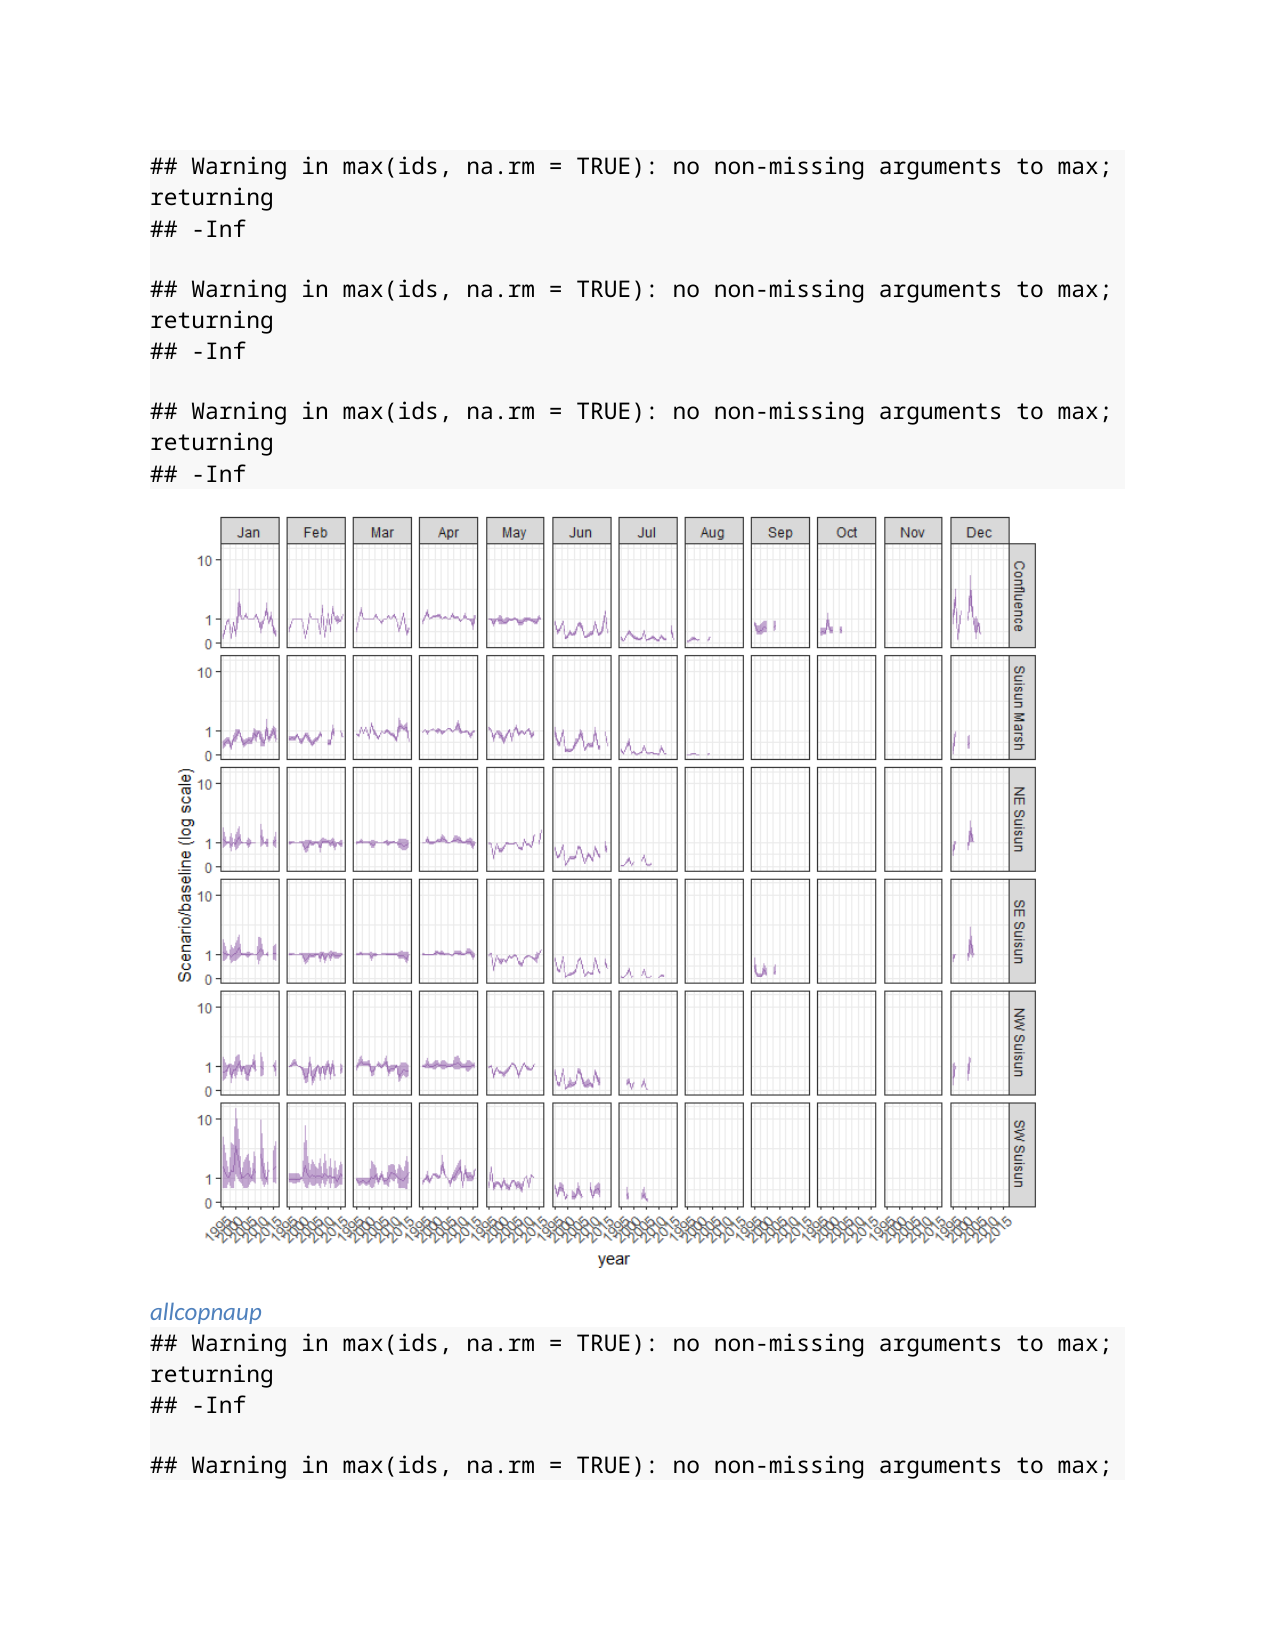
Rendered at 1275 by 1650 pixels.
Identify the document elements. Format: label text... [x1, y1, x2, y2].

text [150, 150, 1125, 489]
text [150, 1327, 1125, 1480]
subtitle allcopnaup [150, 1296, 1125, 1327]
picture [168, 509, 1044, 1276]
